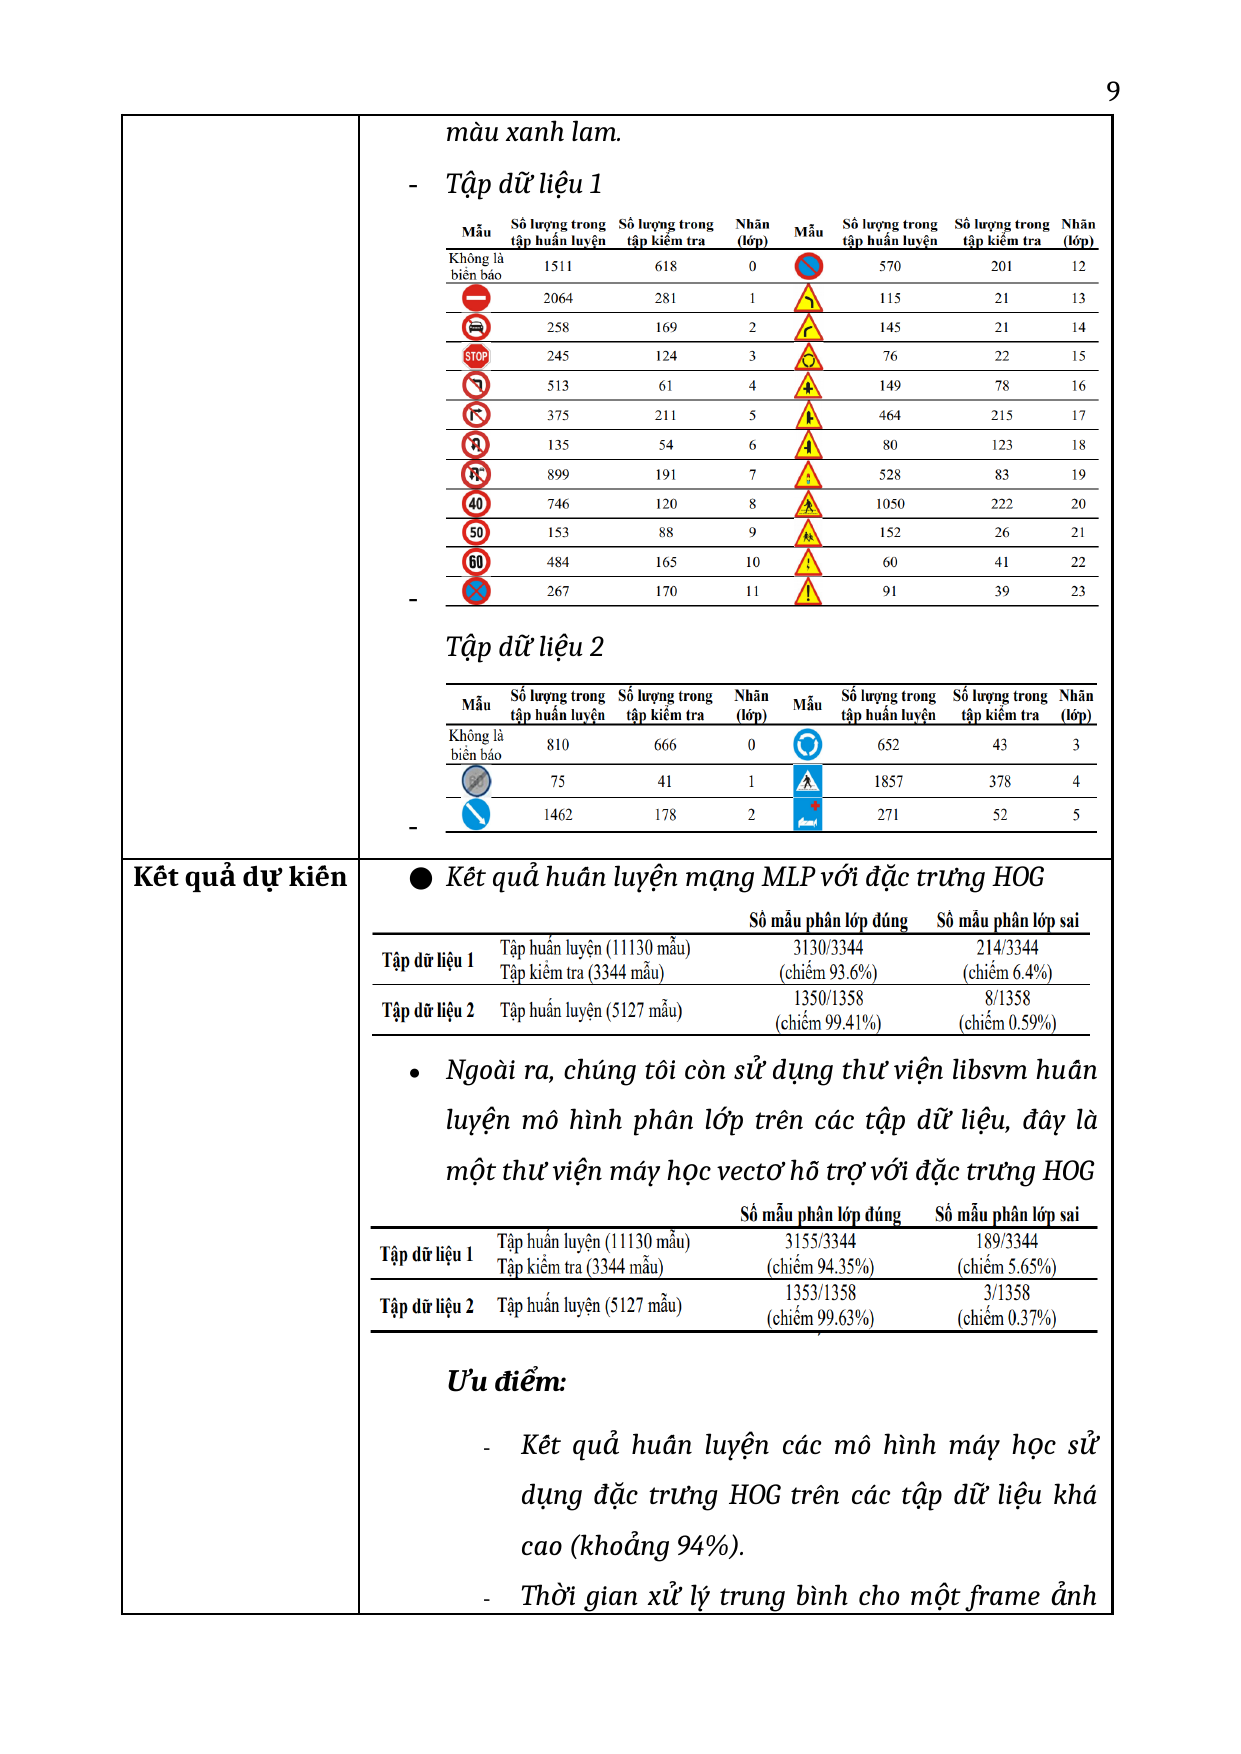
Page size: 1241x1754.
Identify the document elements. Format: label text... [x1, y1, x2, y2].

picture [445, 217, 1099, 607]
picture [370, 910, 1093, 1037]
picture [370, 1203, 1102, 1336]
picture [445, 680, 1098, 836]
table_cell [360, 860, 1111, 1613]
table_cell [360, 116, 1111, 858]
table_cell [123, 116, 358, 858]
table_cell Kết quả dự kiến [123, 860, 358, 1613]
